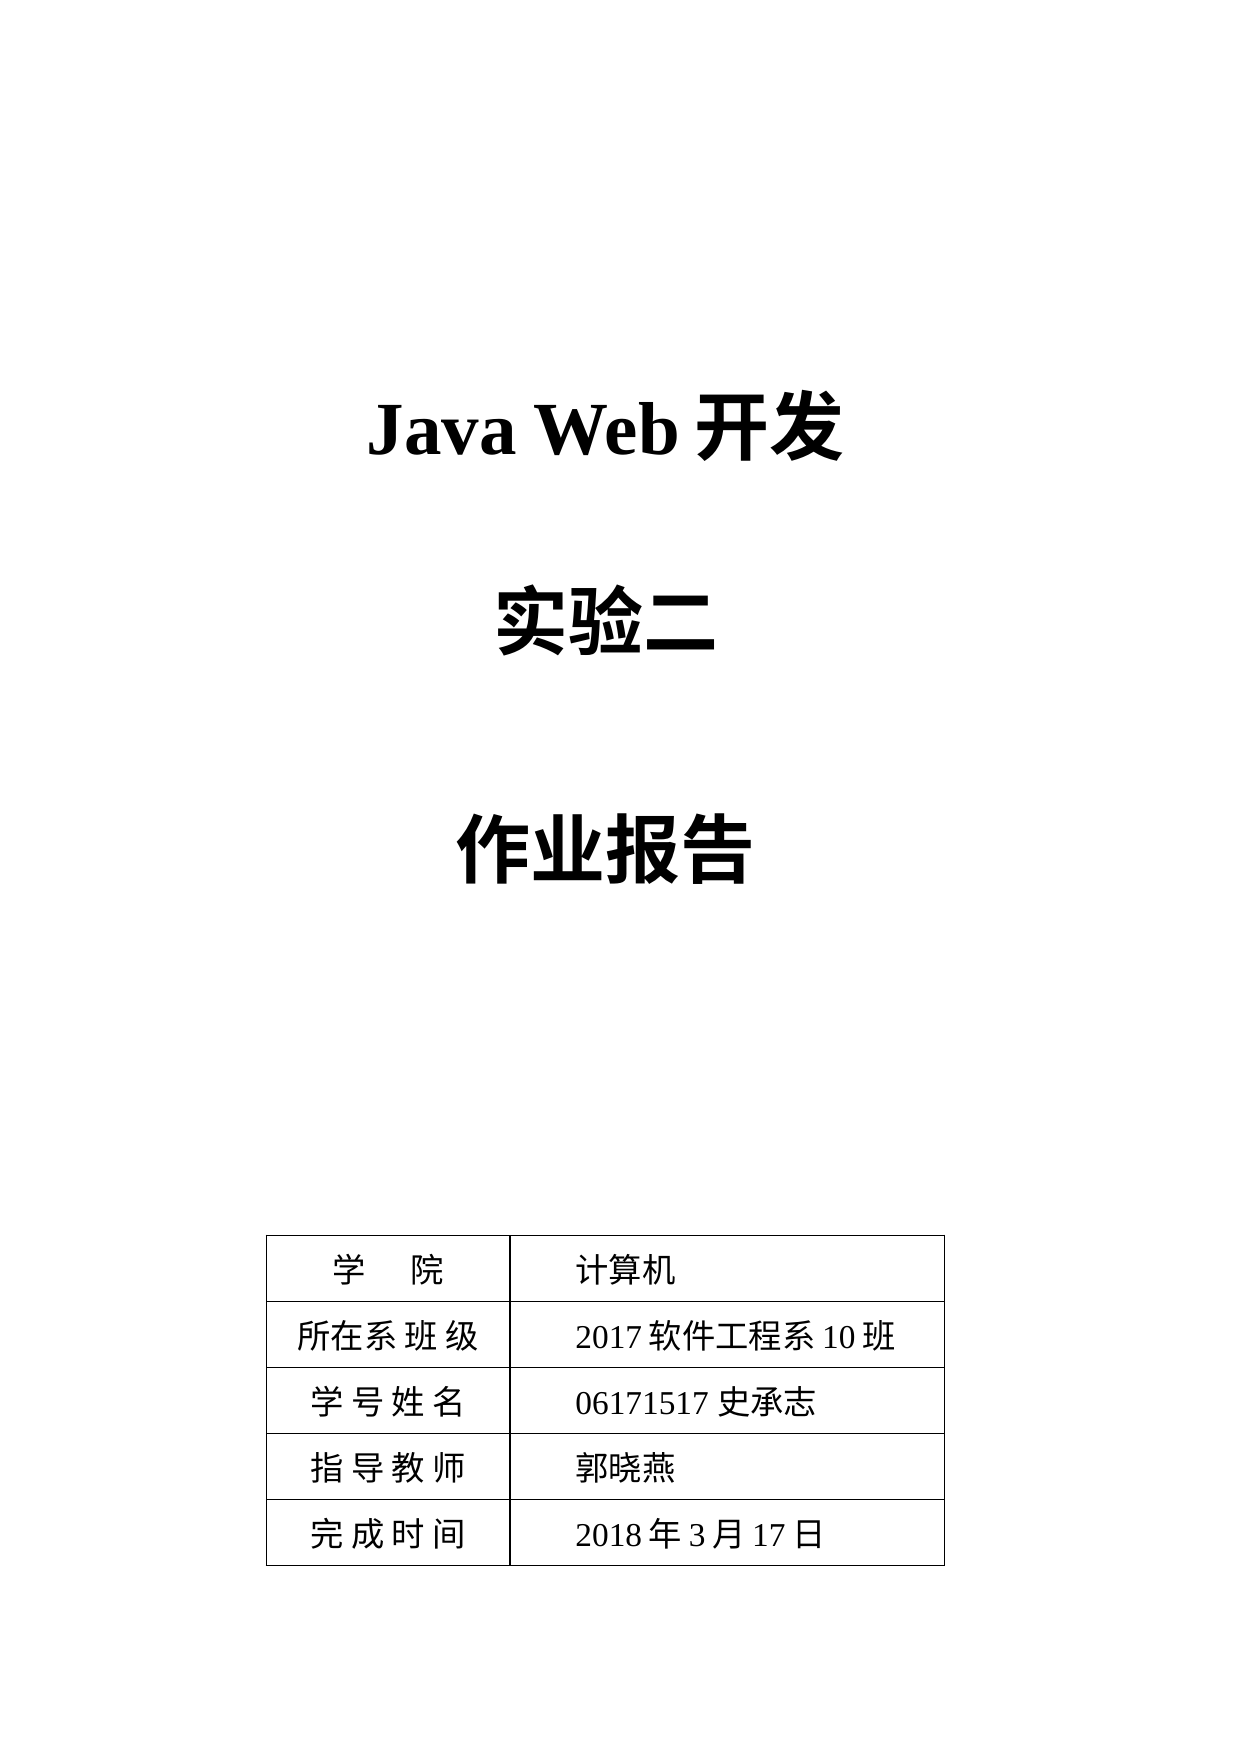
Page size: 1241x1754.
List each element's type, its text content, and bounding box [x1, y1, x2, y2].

text 作业报告 [118, 779, 1093, 909]
table_cell 完 成 时 间 [267, 1500, 509, 1565]
table_cell 所在系 班 级 [267, 1302, 509, 1367]
table_cell 郭晓燕 [511, 1434, 944, 1499]
table_cell 学 号 姓 名 [267, 1368, 509, 1433]
table_cell 2018年3月17日 [511, 1500, 944, 1565]
text Java Web开发 [118, 357, 1093, 487]
table_header 学 院 [267, 1236, 509, 1301]
text 实验二 [118, 552, 1093, 682]
table_cell 指 导 教 师 [267, 1434, 509, 1499]
table_cell 06171517 史承志 [511, 1368, 944, 1433]
table_cell 2017软件工程系10班 [511, 1302, 944, 1367]
table_header 计算机 [511, 1236, 944, 1301]
